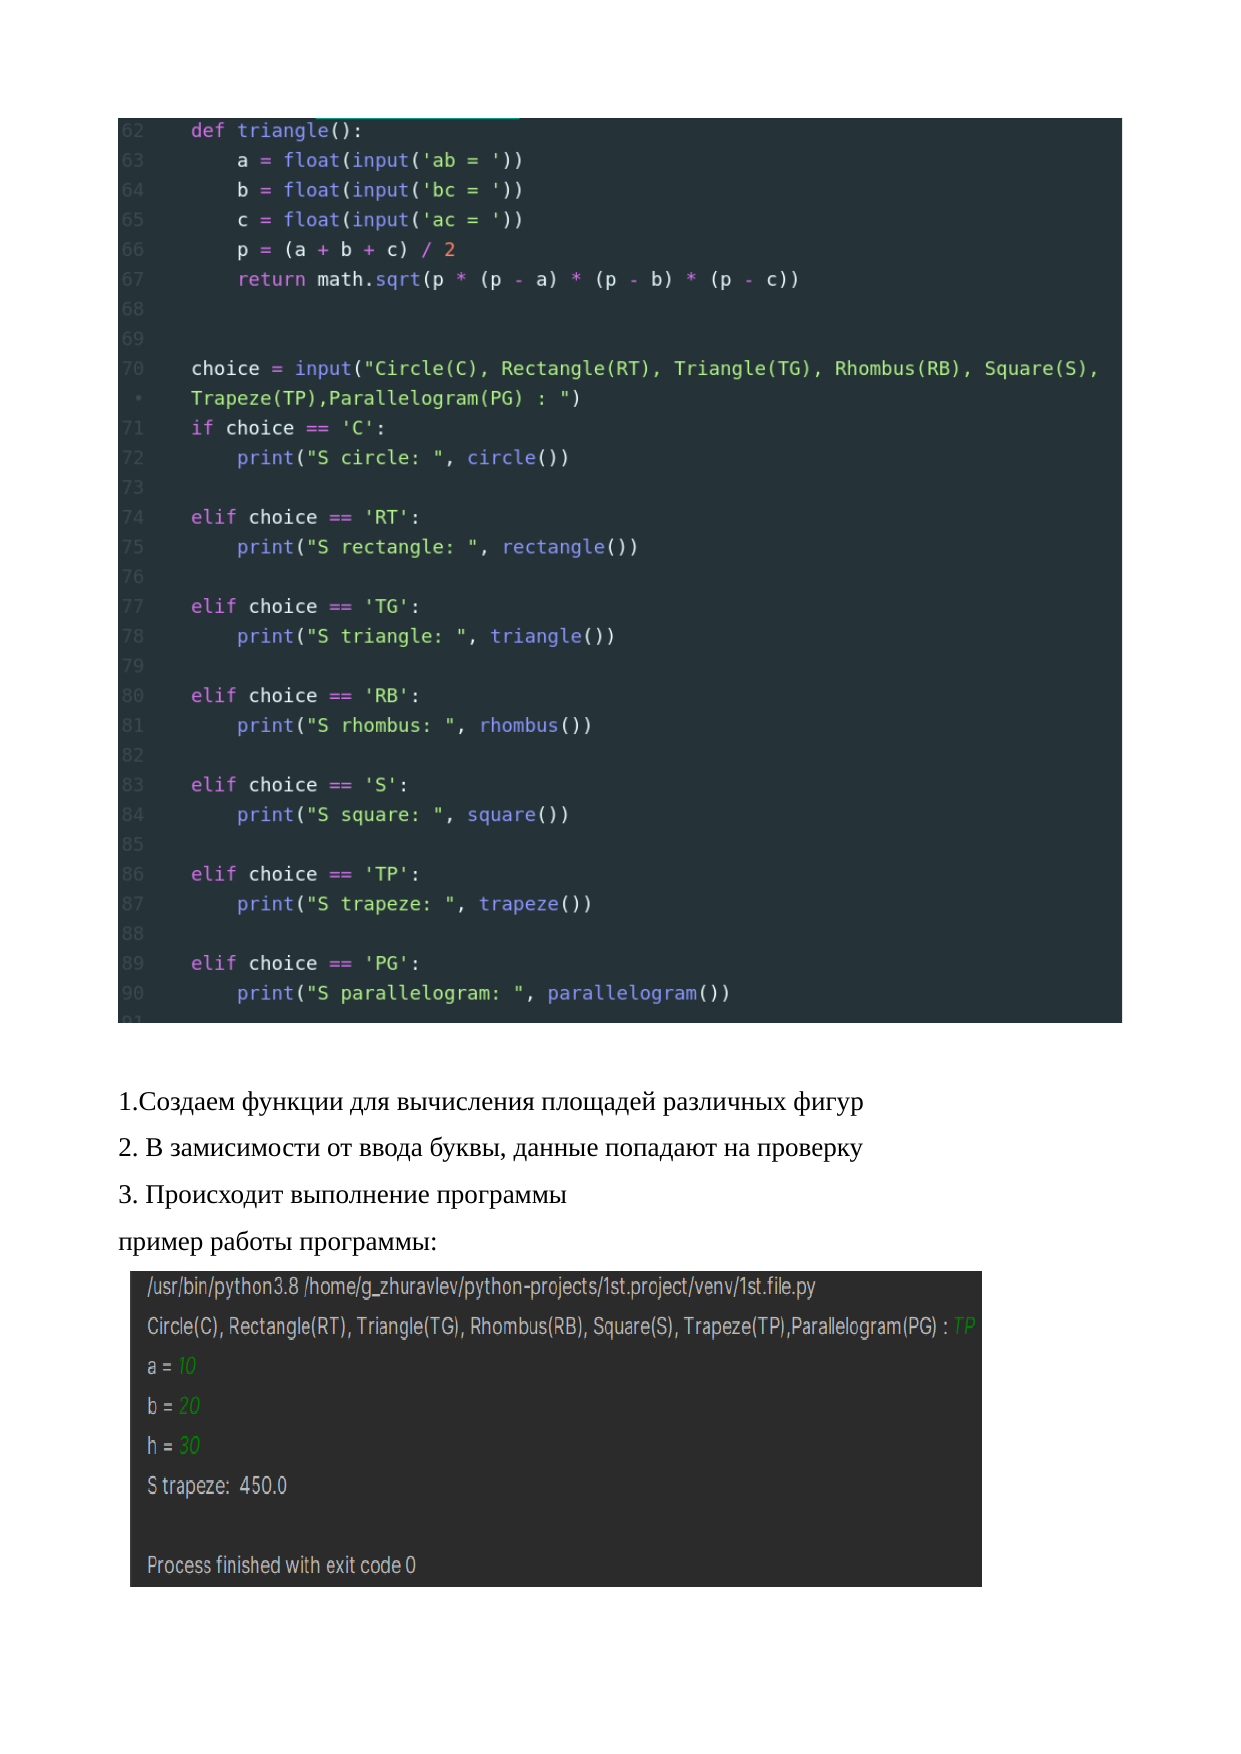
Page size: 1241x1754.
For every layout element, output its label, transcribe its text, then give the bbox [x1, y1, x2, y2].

text 1.Создаем функции для вычисления площадей различных фигур [118, 1084, 1122, 1116]
text 2. В замисимости от ввода буквы, данные попадают на проверку [118, 1131, 1122, 1162]
picture [118, 118, 1123, 1023]
picture [130, 1271, 982, 1587]
text пример работы программы: [118, 1224, 1122, 1256]
text 3. Происходит выполнение программы [118, 1178, 1122, 1209]
